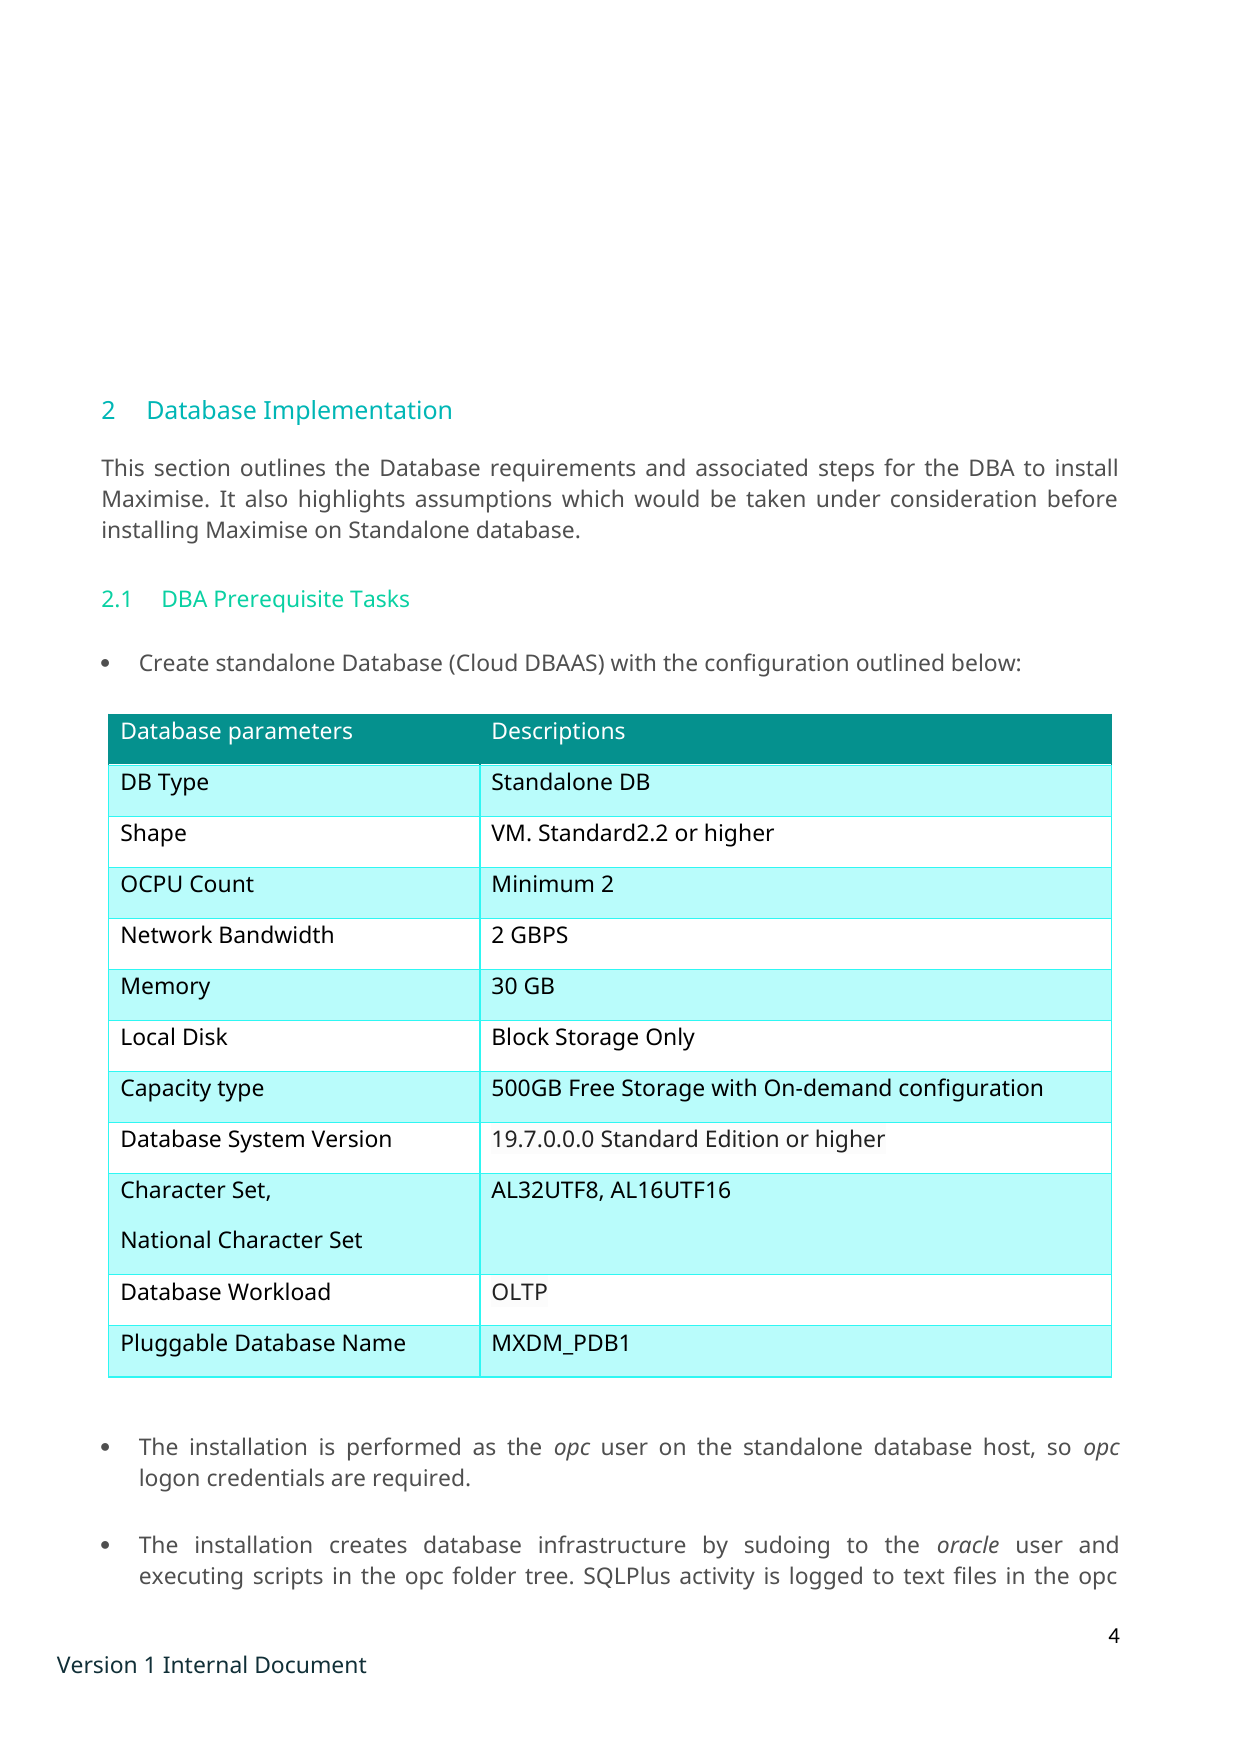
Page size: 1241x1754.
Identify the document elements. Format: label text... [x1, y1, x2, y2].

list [101, 1528, 1120, 1591]
table_cell Memory [109, 970, 479, 1020]
table_cell Database System Version [109, 1123, 479, 1173]
table_header Database parameters [109, 715, 479, 764]
text This section outlines the Database requirements and associated steps for the DBA to install Maximise. It also highlights assumptions which would be taken under consideration before installing Maximise on Standalone database. [101, 452, 1120, 546]
list Create standalone Database (Cloud DBAAS) with the configuration outlined below: [101, 647, 1120, 678]
table_cell Character Set, National Character Set [109, 1174, 479, 1274]
subtitle Database Implementation [101, 393, 1120, 427]
table_cell VM. Standard2.2 or higher [481, 817, 1111, 867]
list The installation is performed as the opc user on the standalone database host, so opc logon credentials are required. [101, 1431, 1120, 1493]
table_cell AL32UTF8, AL16UTF16 [481, 1174, 1111, 1274]
table_cell DB Type [109, 766, 479, 816]
table_header Descriptions [481, 715, 1111, 764]
table_cell 30 GB [481, 970, 1111, 1020]
table_cell Standalone DB [481, 766, 1111, 816]
subtitle DBA Prerequisite Tasks [101, 583, 1120, 614]
table_cell Shape [109, 817, 479, 867]
table_cell 19.7.0.0.0 Standard Edition or higher [481, 1123, 1111, 1173]
table_cell Pluggable Database Name [109, 1326, 479, 1376]
table_cell MXDM_PDB1 [481, 1326, 1111, 1376]
table_cell Capacity type [109, 1072, 479, 1122]
table_cell Local Disk [109, 1021, 479, 1071]
table_cell 2 GBPS [481, 919, 1111, 969]
table_cell OLTP [481, 1275, 1111, 1325]
table_cell 500GB Free Storage with On-demand configuration [481, 1072, 1111, 1122]
table_cell Minimum 2 [481, 868, 1111, 918]
table_cell Block Storage Only [481, 1021, 1111, 1071]
table_cell Database Workload [109, 1275, 479, 1325]
table_cell OCPU Count [109, 868, 479, 918]
table_cell Network Bandwidth [109, 919, 479, 969]
